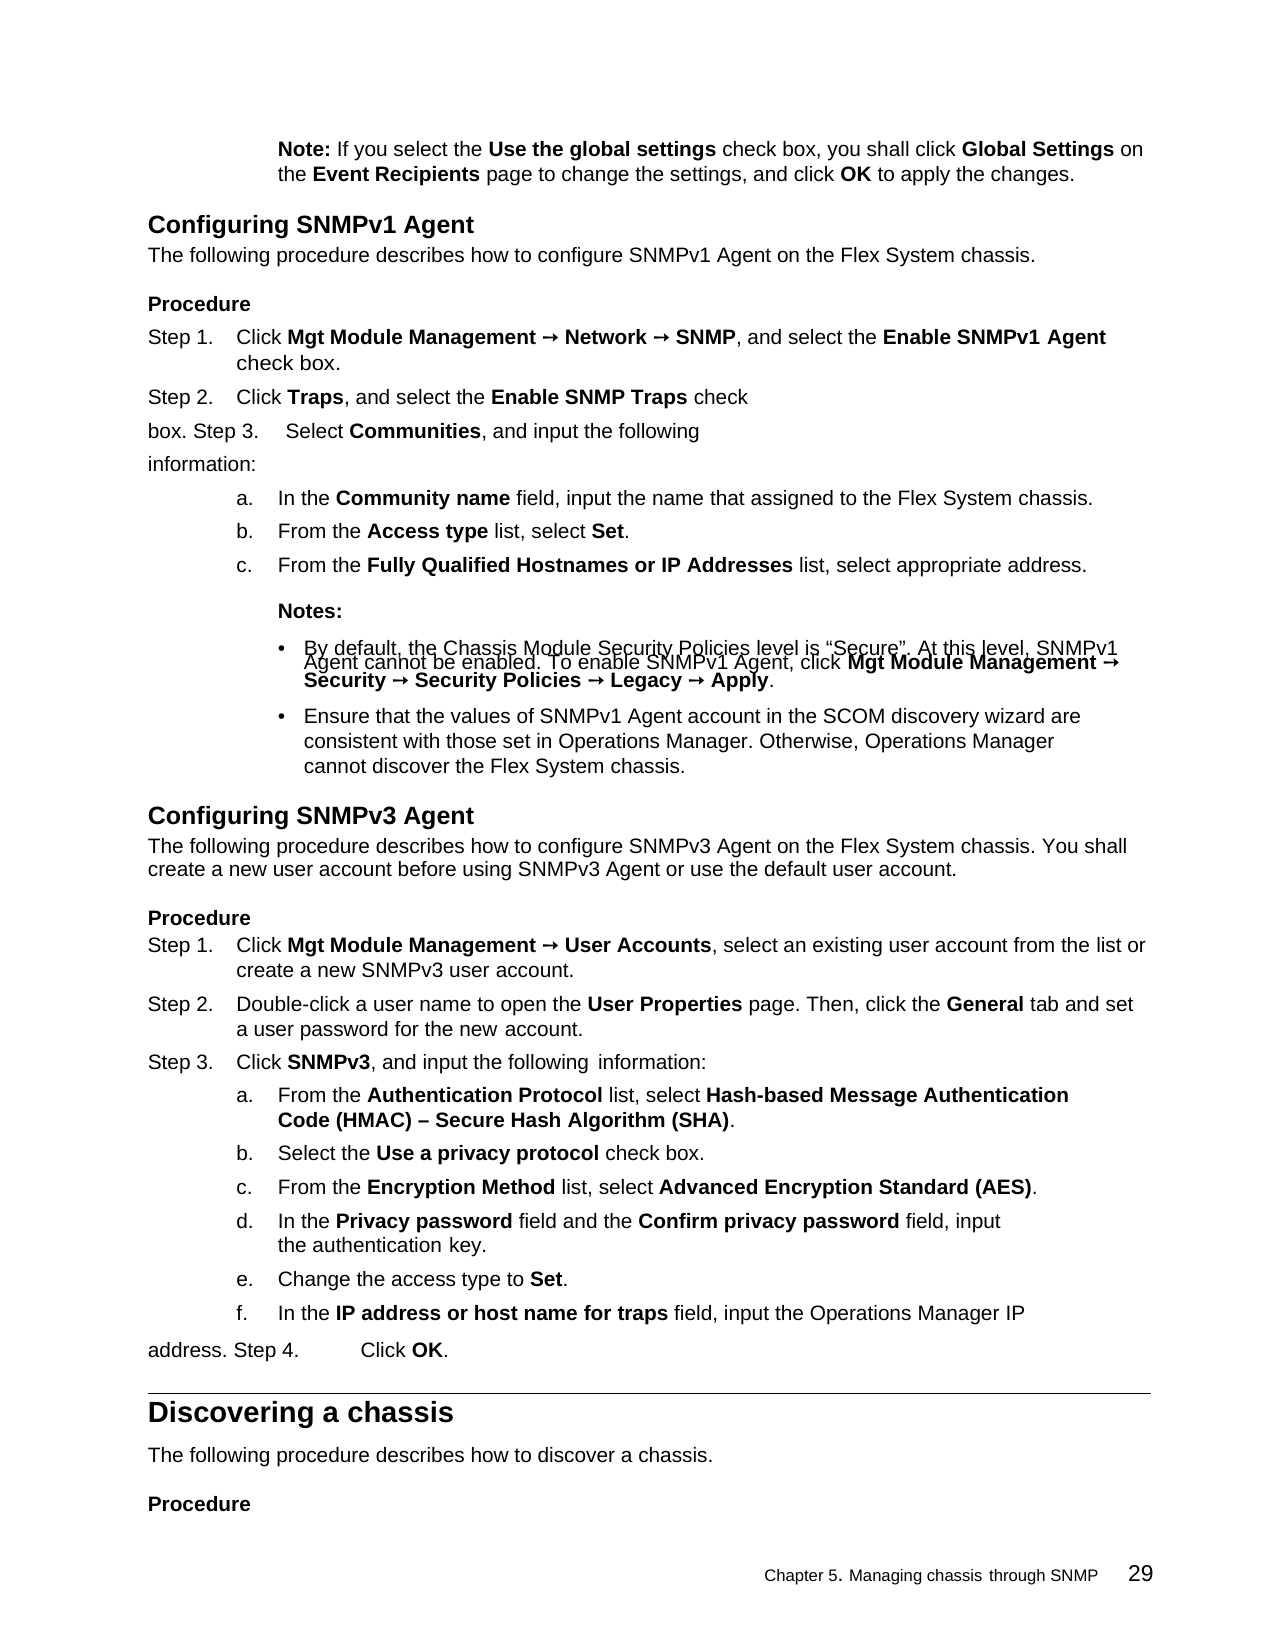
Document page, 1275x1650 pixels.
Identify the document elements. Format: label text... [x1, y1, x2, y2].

subtitle Procedure [148, 1492, 1162, 1516]
text Step 1. Click Mgt Module Management ➙ User Accounts, select an existing user account from the list or create a new SNMPv3 user account. [147, 930, 1149, 981]
text Configuring SNMPv1 Agent [148, 209, 1162, 238]
text The following procedure describes how to discover a chassis. [148, 1442, 1162, 1466]
list In the Community name field, input the name that assigned to the Flex System chassis. [236, 486, 1162, 510]
list From the Encryption Method list, select Advanced Encryption Standard (AES). [236, 1175, 1162, 1199]
subtitle From the Authentication Protocol list, select Hash-based Message Authentication Code (HMAC) – Secure Hash Algorithm (SHA). [236, 1083, 1124, 1132]
text Step 2. Double-click a user name to open the User Properties page. Then, click the General tab and set a user password for the new account. [147, 992, 1145, 1040]
text The following procedure describes how to configure SNMPv1 Agent on the Flex System chassis. [148, 242, 1162, 266]
list By default, the Chassis Module Security Policies level is “Secure”. At this level, SNMPv1 Agent cannot be enabled. To enable SNMPv1 Agent, click Mgt Module Management ➙ Security ➙ Security Policies ➙ Legacy ➙ Apply. [278, 643, 1120, 694]
subtitle Notes: [278, 599, 1162, 623]
list Change the access type to Set. [236, 1267, 1162, 1291]
subtitle Procedure [148, 907, 1162, 930]
subtitle Configuring SNMPv3 Agent [148, 801, 1162, 830]
text Note: If you select the Use the global settings check box, you shall click Global Settings on the Event Recipients page to change the settings, and click OK to apply the changes. [278, 137, 1162, 186]
text Step 3. Click SNMPv3, and input the following information: [148, 1050, 1162, 1074]
list In the Privacy password field and the Confirm privacy password field, input the authentication key. [236, 1208, 1028, 1257]
text Step 2. Click Traps, and select the Enable SNMP Traps check box. Step 3. Select Communities, and input the following information: [148, 385, 793, 476]
list From the Fully Qualified Hostnames or IP Addresses list, select appropriate address. [236, 553, 1162, 577]
list In the IP address or host name for traps field, input the Operations Manager IP address. Step 4. Click OK. [148, 1300, 1103, 1362]
list From the Access type list, select Set. [236, 519, 1162, 543]
list Select the Use a privacy protocol check box. [236, 1141, 1162, 1165]
subtitle Procedure [148, 292, 1162, 316]
text Step 1. Click Mgt Module Management ➙ Network ➙ SNMP, and select the Enable SNMPv1 Agent [148, 316, 1162, 351]
text check box. [236, 351, 1162, 375]
list Ensure that the values of SNMPv1 Agent account in the SCOM discovery wizard are consistent with those set in Operations Manager. Otherwise, Operations Manager cannot discover the Flex System chassis. [278, 704, 1123, 777]
subtitle Discovering a chassis [148, 1390, 1162, 1429]
text The following procedure describes how to configure SNMPv3 Agent on the Flex System chassis. You shall create a new user account before using SNMPv3 Agent or use the default user account. [148, 835, 1162, 881]
